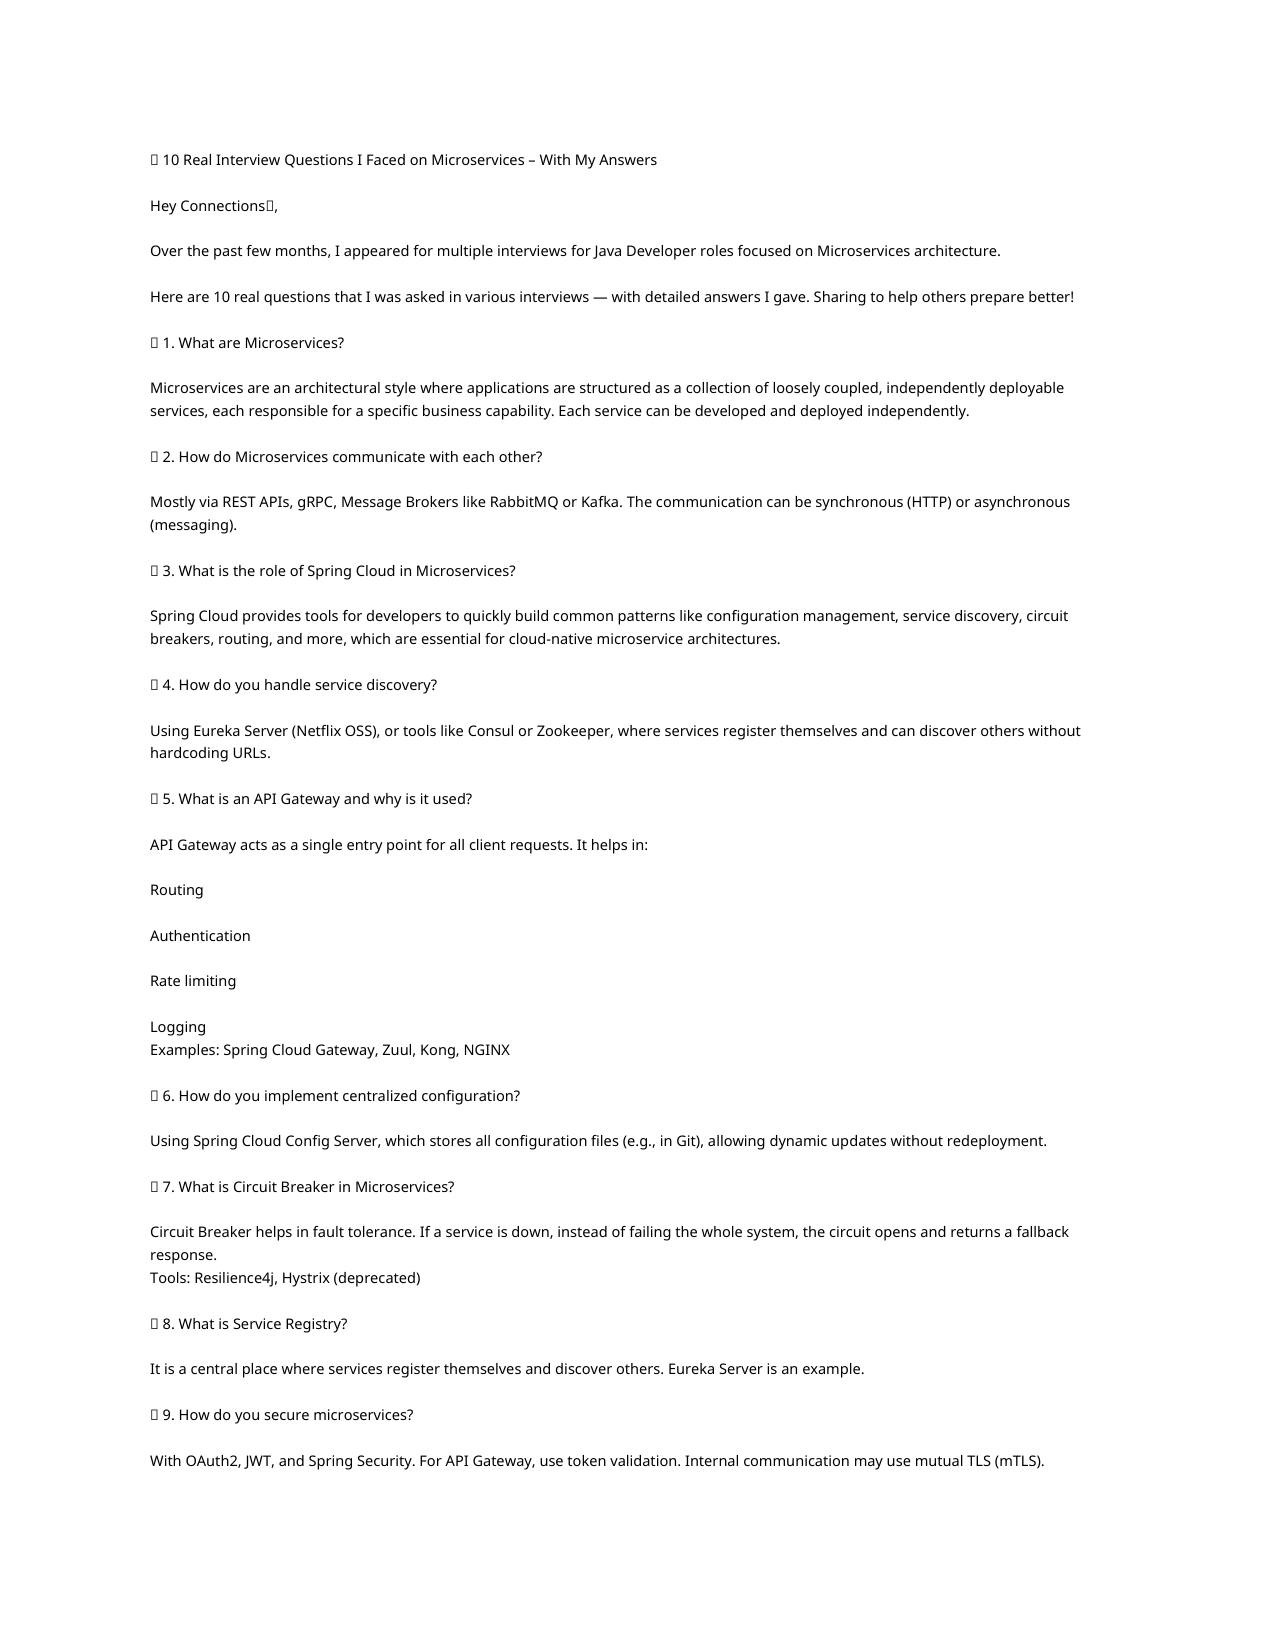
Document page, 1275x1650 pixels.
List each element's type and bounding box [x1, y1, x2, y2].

text [150, 150, 1125, 1493]
